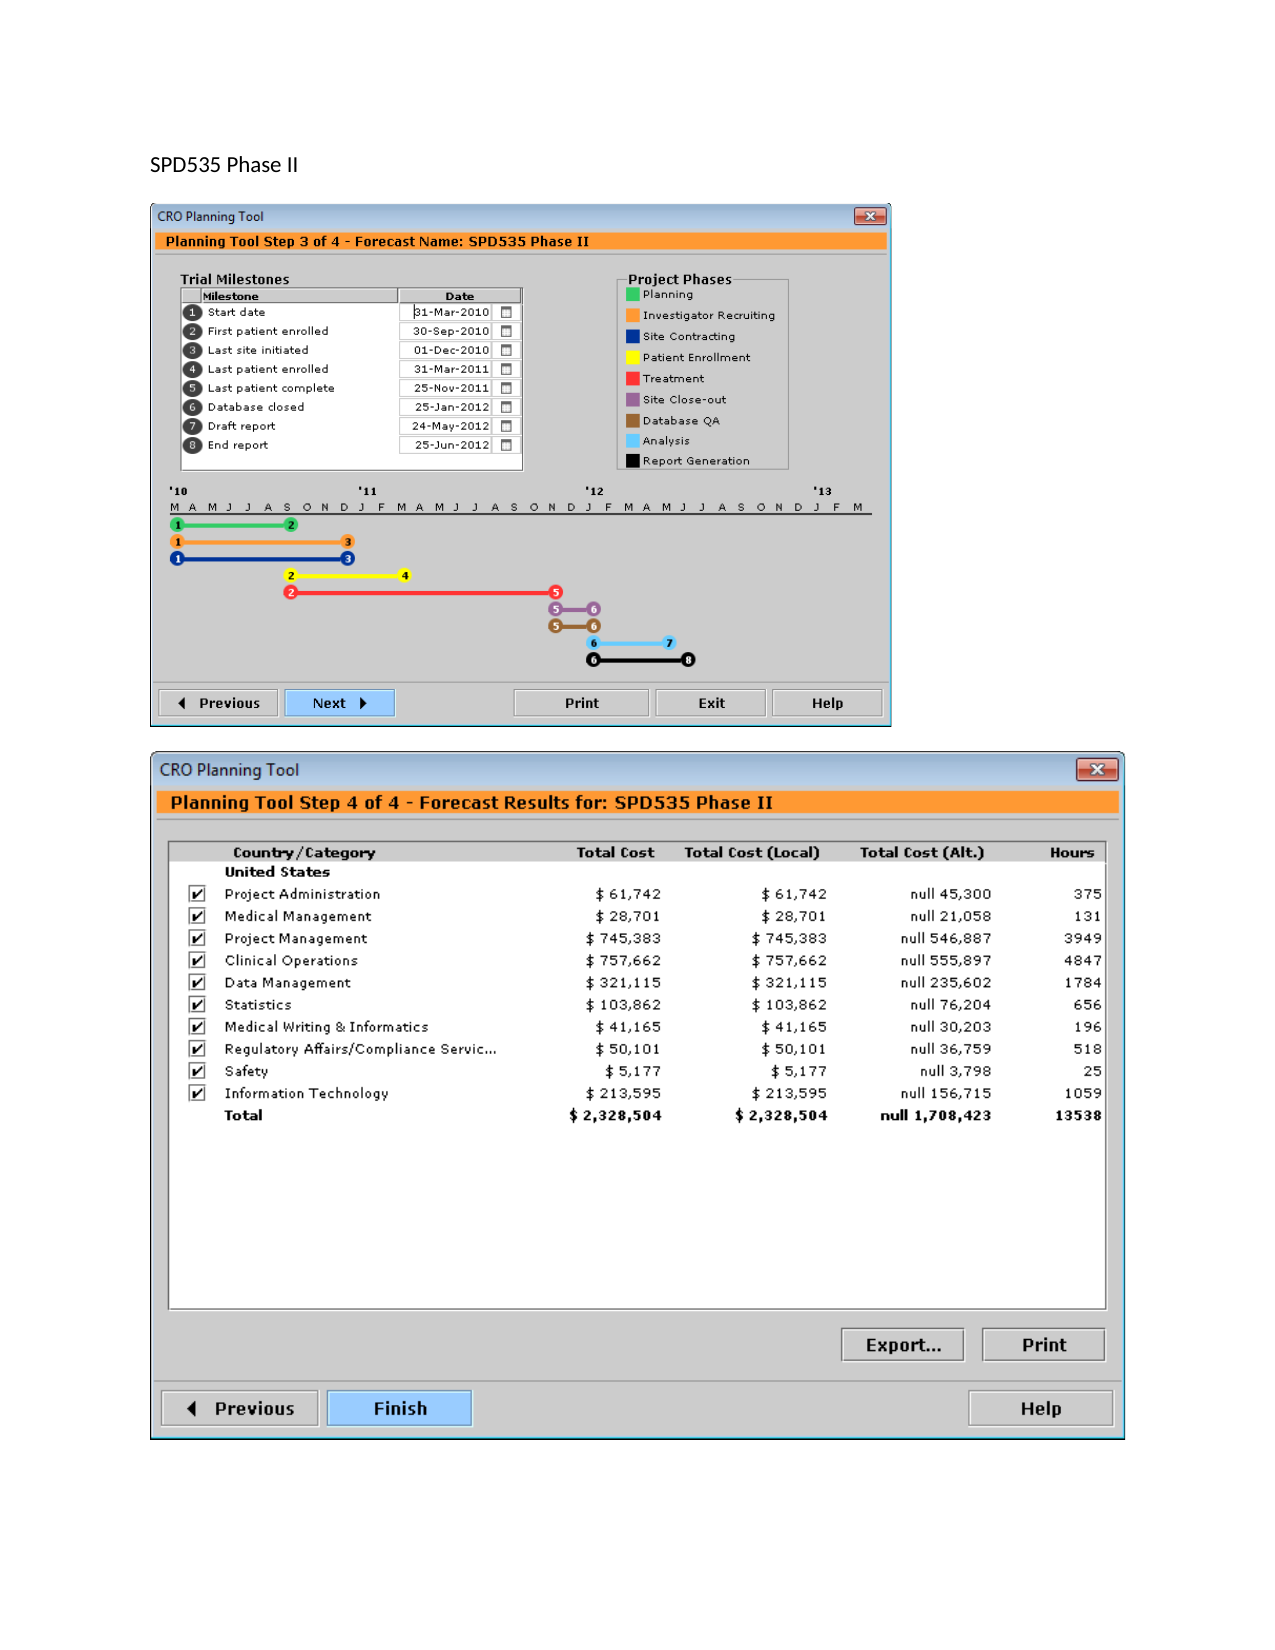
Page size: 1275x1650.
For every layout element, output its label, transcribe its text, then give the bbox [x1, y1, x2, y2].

picture [150, 203, 892, 727]
picture [150, 751, 1125, 1440]
text SPD535 Phase II [150, 150, 1125, 178]
